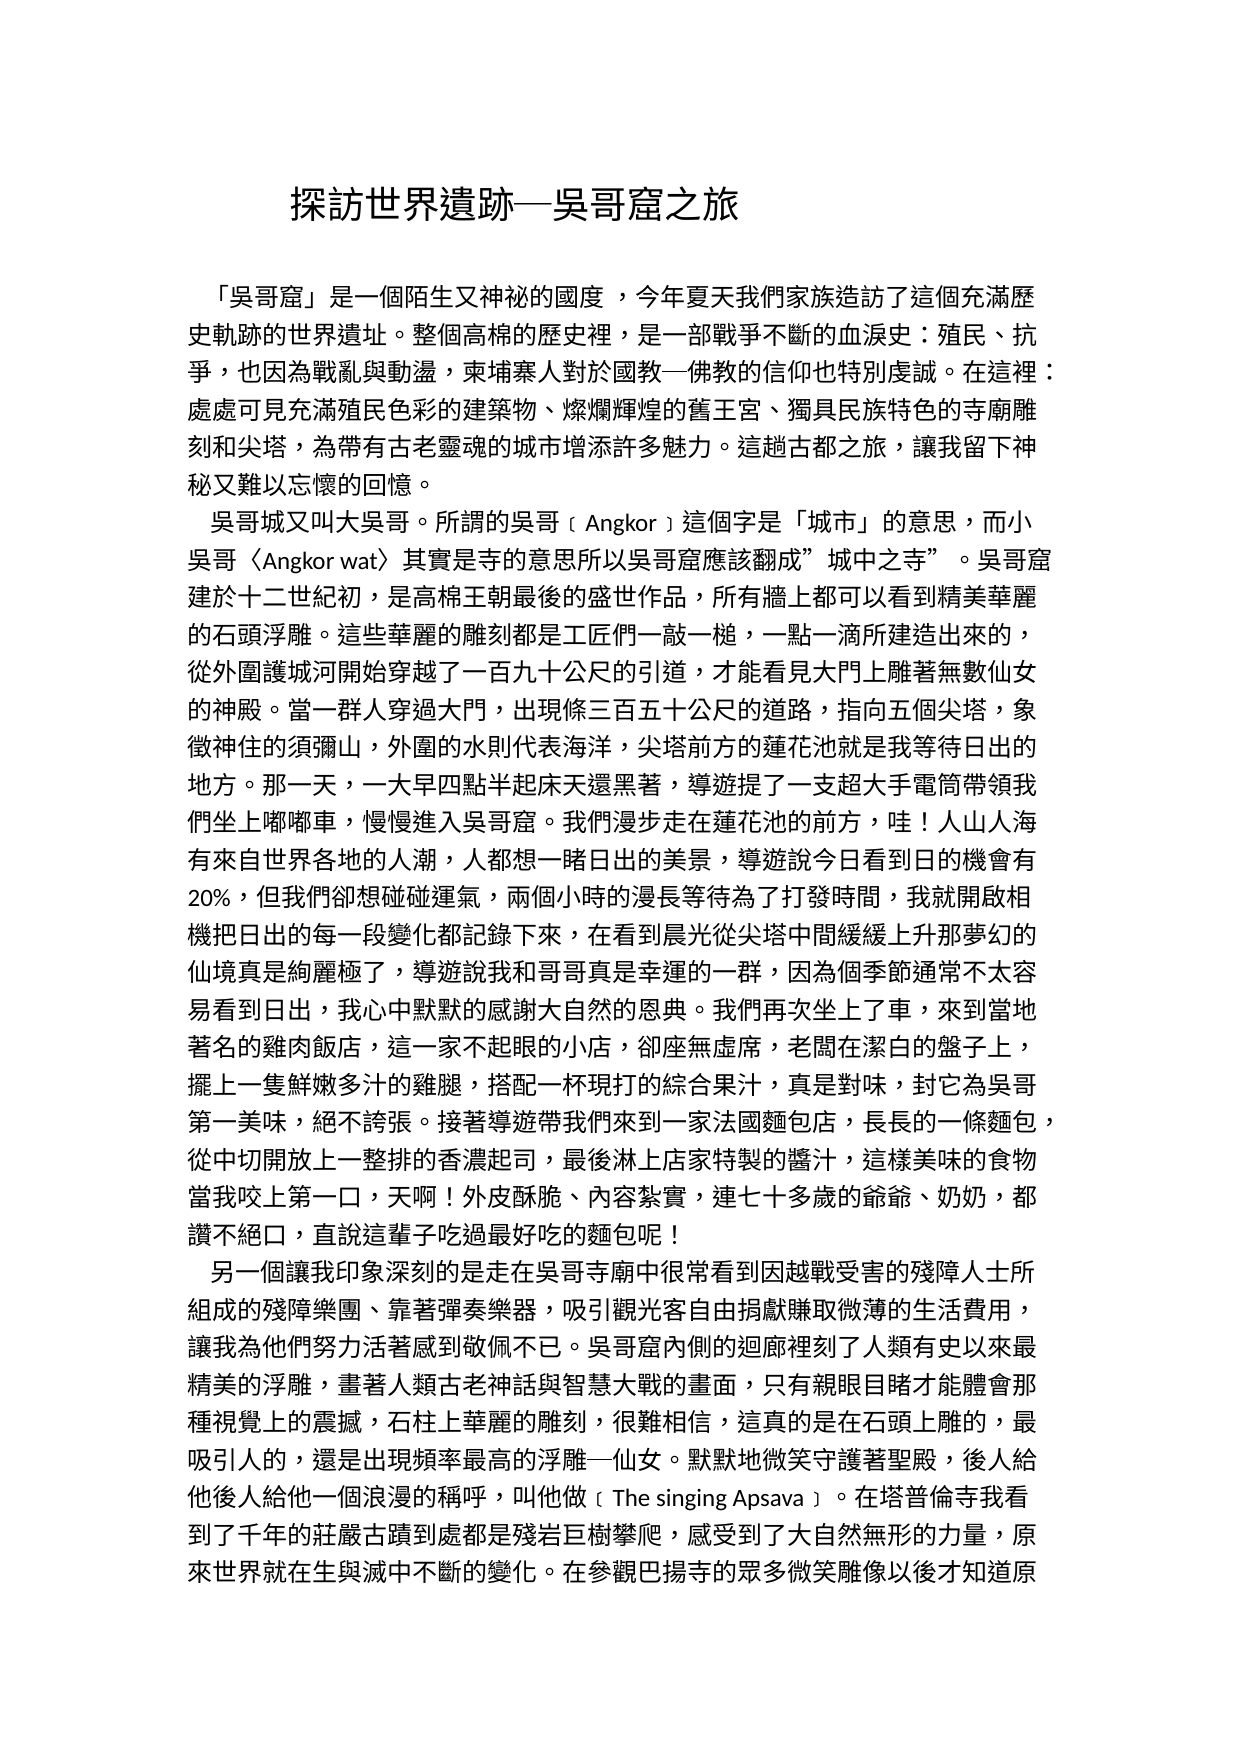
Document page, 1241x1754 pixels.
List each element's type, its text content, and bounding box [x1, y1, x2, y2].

text 吳哥城又叫大吳哥。所謂的吳哥﹝Angkor﹞這個字是「城市」的意思，而小吳哥〈Angkor wat〉其實是寺的意思所以吳哥窟應該翻成”城中之寺”。吳哥窟建於十二世紀初，是高棉王朝最後的盛世作品，所有牆上都可以看到精美華麗的石頭浮雕。這些華麗的雕刻都是工匠們一敲一槌，一點一滴所建造出來的，從外圍護城河開始穿越了一百九十公尺的引道，才能看見大門上雕著無數仙女的神殿。當一群人穿過大門，出現條三百五十公尺的道路，指向五個尖塔，象徵神住的須彌山，外圍的水則代表海洋，尖塔前方的蓮花池就是我等待日出的地方。那一天，一大早四點半起床天還黑著，導遊提了一支超大手電筒帶領我們坐上嘟嘟車，慢慢進入吳哥窟。我們漫步走在蓮花池的前方，哇！人山人海有來自世界各地的人潮，人都想一睹日出的美景，導遊說今日看到日的機會有20%，但我們卻想碰碰運氣，兩個小時的漫長等待為了打發時間，我就開啟相機把日出的每一段變化都記錄下來，在看到晨光從尖塔中間緩緩上升那夢幻的仙境真是絢麗極了，導遊說我和哥哥真是幸運的一群，因為個季節通常不太容易看到日出，我心中默默的感謝大自然的恩典。我們再次坐上了車，來到當地著名的雞肉飯店，這一家不起眼的小店，卻座無虛席，老闆在潔白的盤子上，擺上一隻鮮嫩多汁的雞腿，搭配一杯現打的綜合果汁，真是對味，封它為吳哥第一美味，絕不誇張。接著導遊帶我們來到一家法國麵包店，長長的一條麵包，從中切開放上一整排的香濃起司，最後淋上店家特製的醬汁，這樣美味的食物當我咬上第一口，天啊！外皮酥脆、內容紮實，連七十多歲的爺爺、奶奶，都讚不絕口，直說這輩子吃過最好吃的麵包呢！ [187, 502, 1053, 1252]
text 探訪世界遺跡─吳哥窟之旅 [187, 164, 1053, 239]
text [187, 1252, 1053, 1589]
text 「吳哥窟」是一個陌生又神祕的國度 ，今年夏天我們家族造訪了這個充滿歷史軌跡的世界遺址。整個高棉的歷史裡，是一部戰爭不斷的血淚史：殖民、抗爭，也因為戰亂與動盪，柬埔寨人對於國教─佛教的信仰也特別虔誠。在這裡：處處可見充滿殖民色彩的建築物、燦爛輝煌的舊王宮、獨具民族特色的寺廟雕刻和尖塔，為帶有古老靈魂的城市增添許多魅力。這趟古都之旅，讓我留下神秘又難以忘懷的回憶。 [187, 277, 1053, 502]
